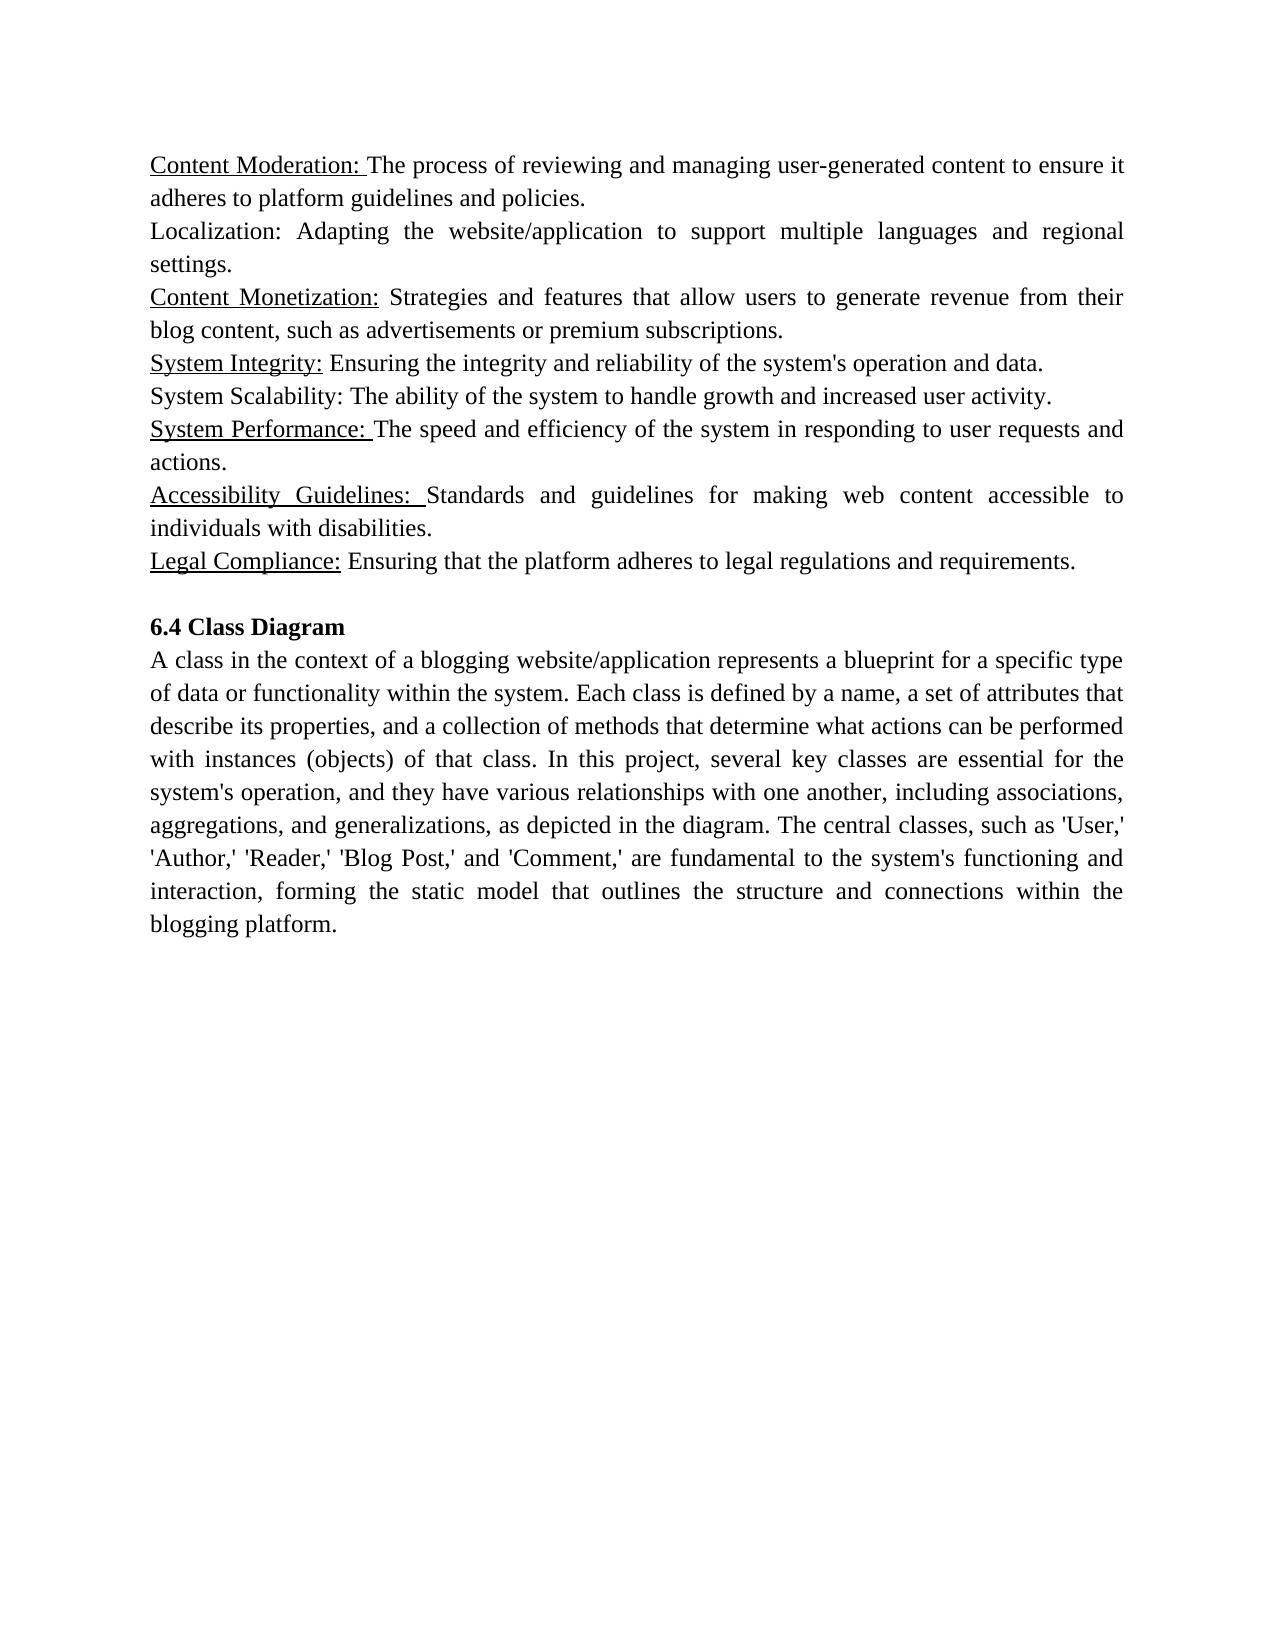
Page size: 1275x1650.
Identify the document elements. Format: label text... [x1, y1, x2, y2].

text Content Moderation: The process of reviewing and managing user-generated content to ensure it adheres to platform guidelines and policies. [150, 150, 1125, 212]
text 6.4 Class Diagram [150, 612, 1125, 641]
text Accessibility Guidelines: Standards and guidelines for making web content accessible to individuals with disabilities. [150, 480, 1125, 542]
text System Scalability: The ability of the system to handle growth and increased user activity. [150, 381, 1125, 410]
text Localization: Adapting the website/application to support multiple languages and regional settings. [150, 216, 1125, 278]
text System Integrity: Ensuring the integrity and reliability of the system's operation and data. [150, 348, 1125, 377]
text System Performance: The speed and efficiency of the system in responding to user requests and actions. [150, 414, 1125, 476]
text Legal Compliance: Ensuring that the platform adheres to legal regulations and requirements. [150, 546, 1125, 575]
text Content Monetization: Strategies and features that allow users to generate revenue from their blog content, such as advertisements or premium subscriptions. [150, 282, 1125, 344]
text A class in the context of a blogging website/application represents a blueprint for a specific type of data or functionality within the system. Each class is defined by a name, a set of attributes that describe its properties, and a collection of methods that determine what actions can be performed with instances (objects) of that class. In this project, several key classes are essential for the system's operation, and they have various relationships with one another, including associations, aggregations, and generalizations, as depicted in the diagram. The central classes, such as 'User,' 'Author,' 'Reader,' 'Blog Post,' and 'Comment,' are fundamental to the system's functioning and interaction, forming the static model that outlines the structure and connections within the blogging platform. [150, 645, 1125, 938]
